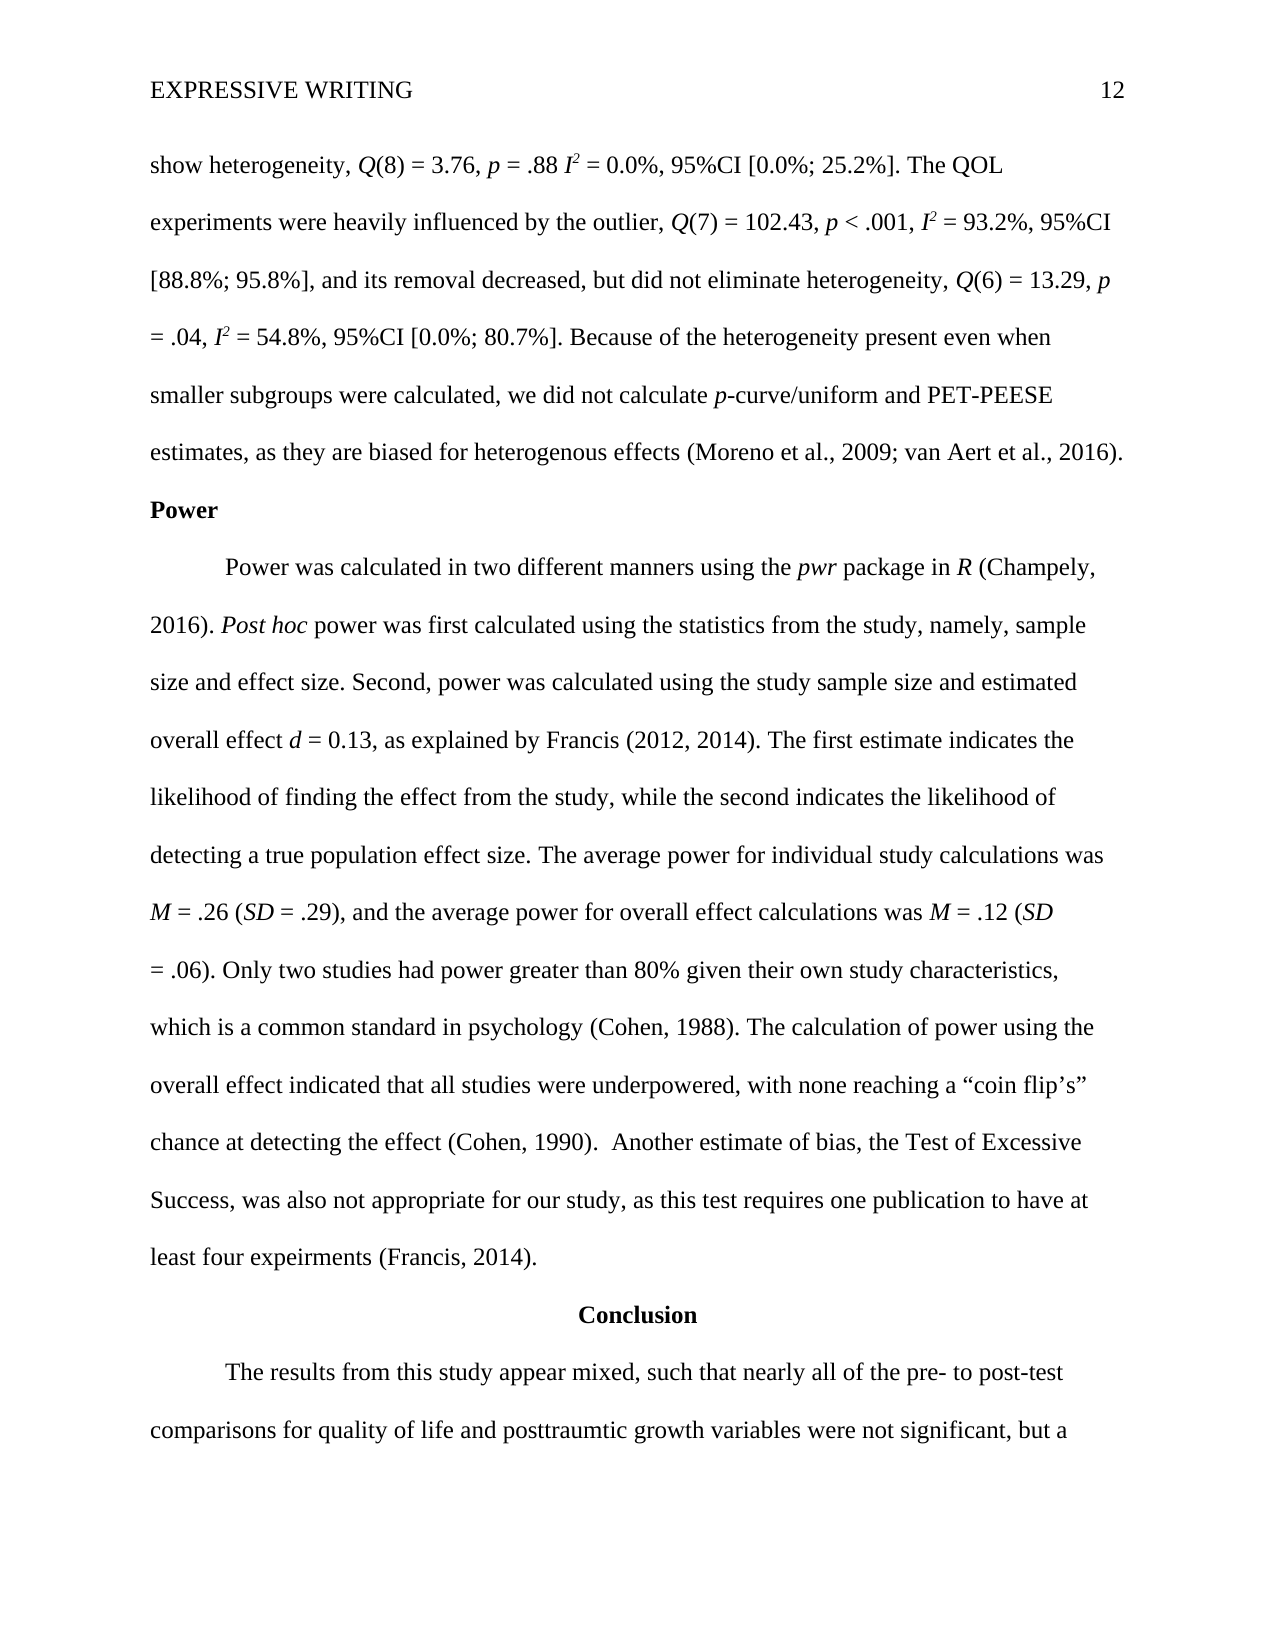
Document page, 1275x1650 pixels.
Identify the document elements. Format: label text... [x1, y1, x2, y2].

text Conclusion [150, 1300, 1125, 1329]
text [150, 1357, 1125, 1444]
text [150, 150, 1125, 466]
text Power was calculated in two different manners using the pwr package in R (Champely, 2016). Post hoc power was first calculated using the statistics from the study, namely, sample size and effect size. Second, power was calculated using the study sample size and estimated overall effect d = 0.13, as explained by Francis (2012, 2014). The first estimate indicates the likelihood of finding the effect from the study, while the second indicates the likelihood of detecting a true population effect size. The average power for individual study calculations was M = .26 (SD = .29), and the average power for overall effect calculations was M = .12 (SD = .06). Only two studies had power greater than 80% given their own study characteristics, which is a common standard in psychology (Cohen, 1988). The calculation of power using the overall effect indicated that all studies were underpowered, with none reaching a “coin flip’s” chance at detecting the effect (Cohen, 1990). Another estimate of bias, the Test of Excessive Success, was also not appropriate for our study, as this test requires one publication to have at least four expeirments (Francis, 2014). [150, 552, 1125, 1271]
text Power [150, 495, 1125, 524]
